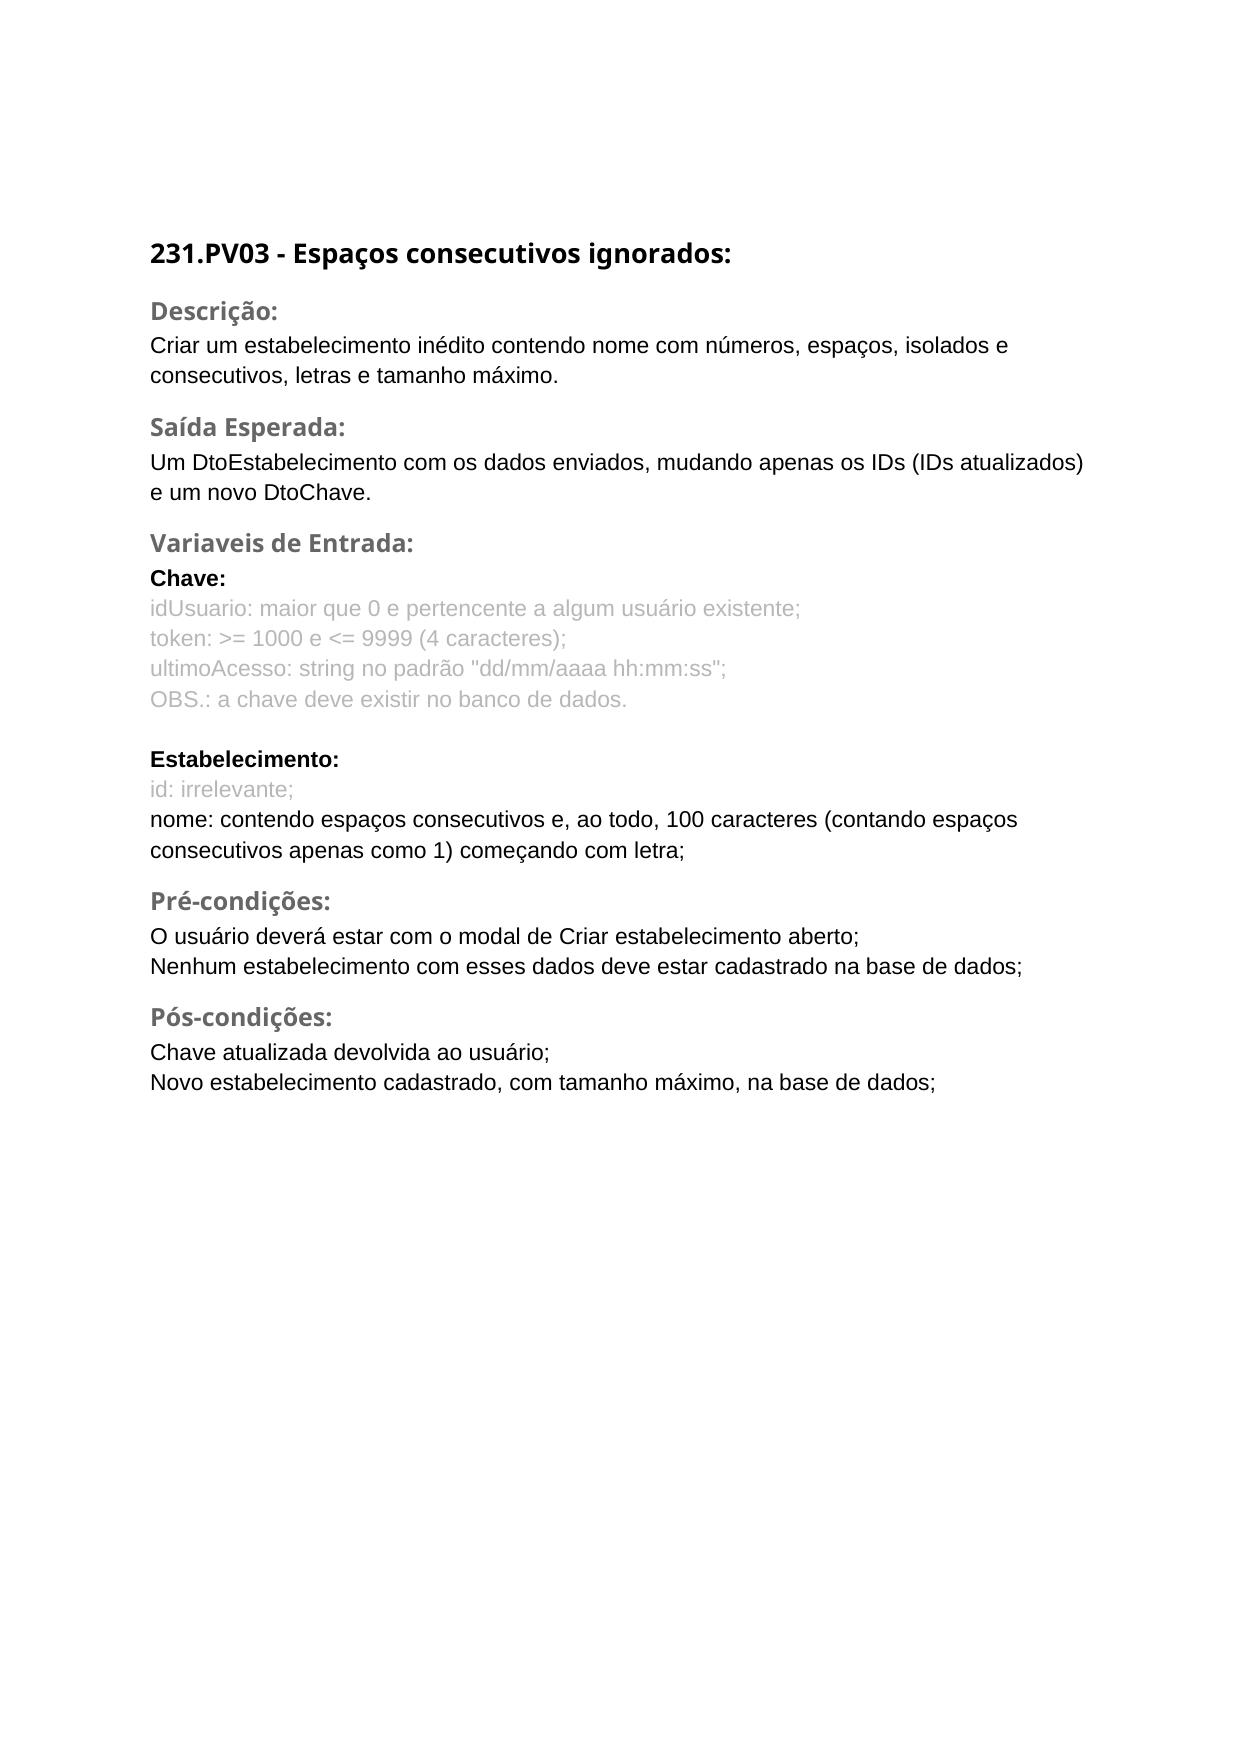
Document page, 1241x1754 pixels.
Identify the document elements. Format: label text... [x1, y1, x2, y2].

text ultimoAcesso: string no padrão "dd/mm/aaaa hh:mm:ss"; [150, 655, 1090, 682]
title O usuário deverá estar com o modal de Criar estabelecimento aberto; [150, 923, 1090, 949]
text id: irrelevante; [150, 776, 1090, 803]
subtitle Variaveis de Entrada: [150, 526, 1090, 560]
title Criar um estabelecimento inédito contendo nome com números, espaços, isolados e consecutivos, letras e tamanho máximo. [150, 332, 1090, 389]
text Chave: [150, 565, 1090, 591]
text Um DtoEstabelecimento com os dados enviados, mudando apenas os IDs (IDs atualizados) e um novo DtoChave. [150, 448, 1090, 505]
text Novo estabelecimento cadastrado, com tamanho máximo, na base de dados; [150, 1069, 1090, 1096]
text idUsuario: maior que 0 e pertencente a algum usuário existente; [150, 595, 1090, 621]
subtitle Pós-condições: [150, 1000, 1090, 1034]
subtitle Descrição: [150, 293, 1090, 327]
text Nenhum estabelecimento com esses dados deve estar cadastrado na base de dados; [150, 953, 1090, 979]
text token: >= 1000 e <= 9999 (4 caracteres); [150, 625, 1090, 652]
title Chave atualizada devolvida ao usuário; [150, 1039, 1090, 1065]
text nome: contendo espaços consecutivos e, ao todo, 100 caracteres (contando espaços consecutivos apenas como 1) começando com letra; [150, 806, 1090, 863]
subtitle Pré-condições: [150, 883, 1090, 918]
subtitle 231.PV03 - Espaços consecutivos ignorados: [150, 234, 1090, 271]
text OBS.: a chave deve existir no banco de dados. [150, 686, 1090, 712]
text Estabelecimento: [150, 746, 1090, 772]
subtitle Saída Esperada: [150, 409, 1090, 443]
